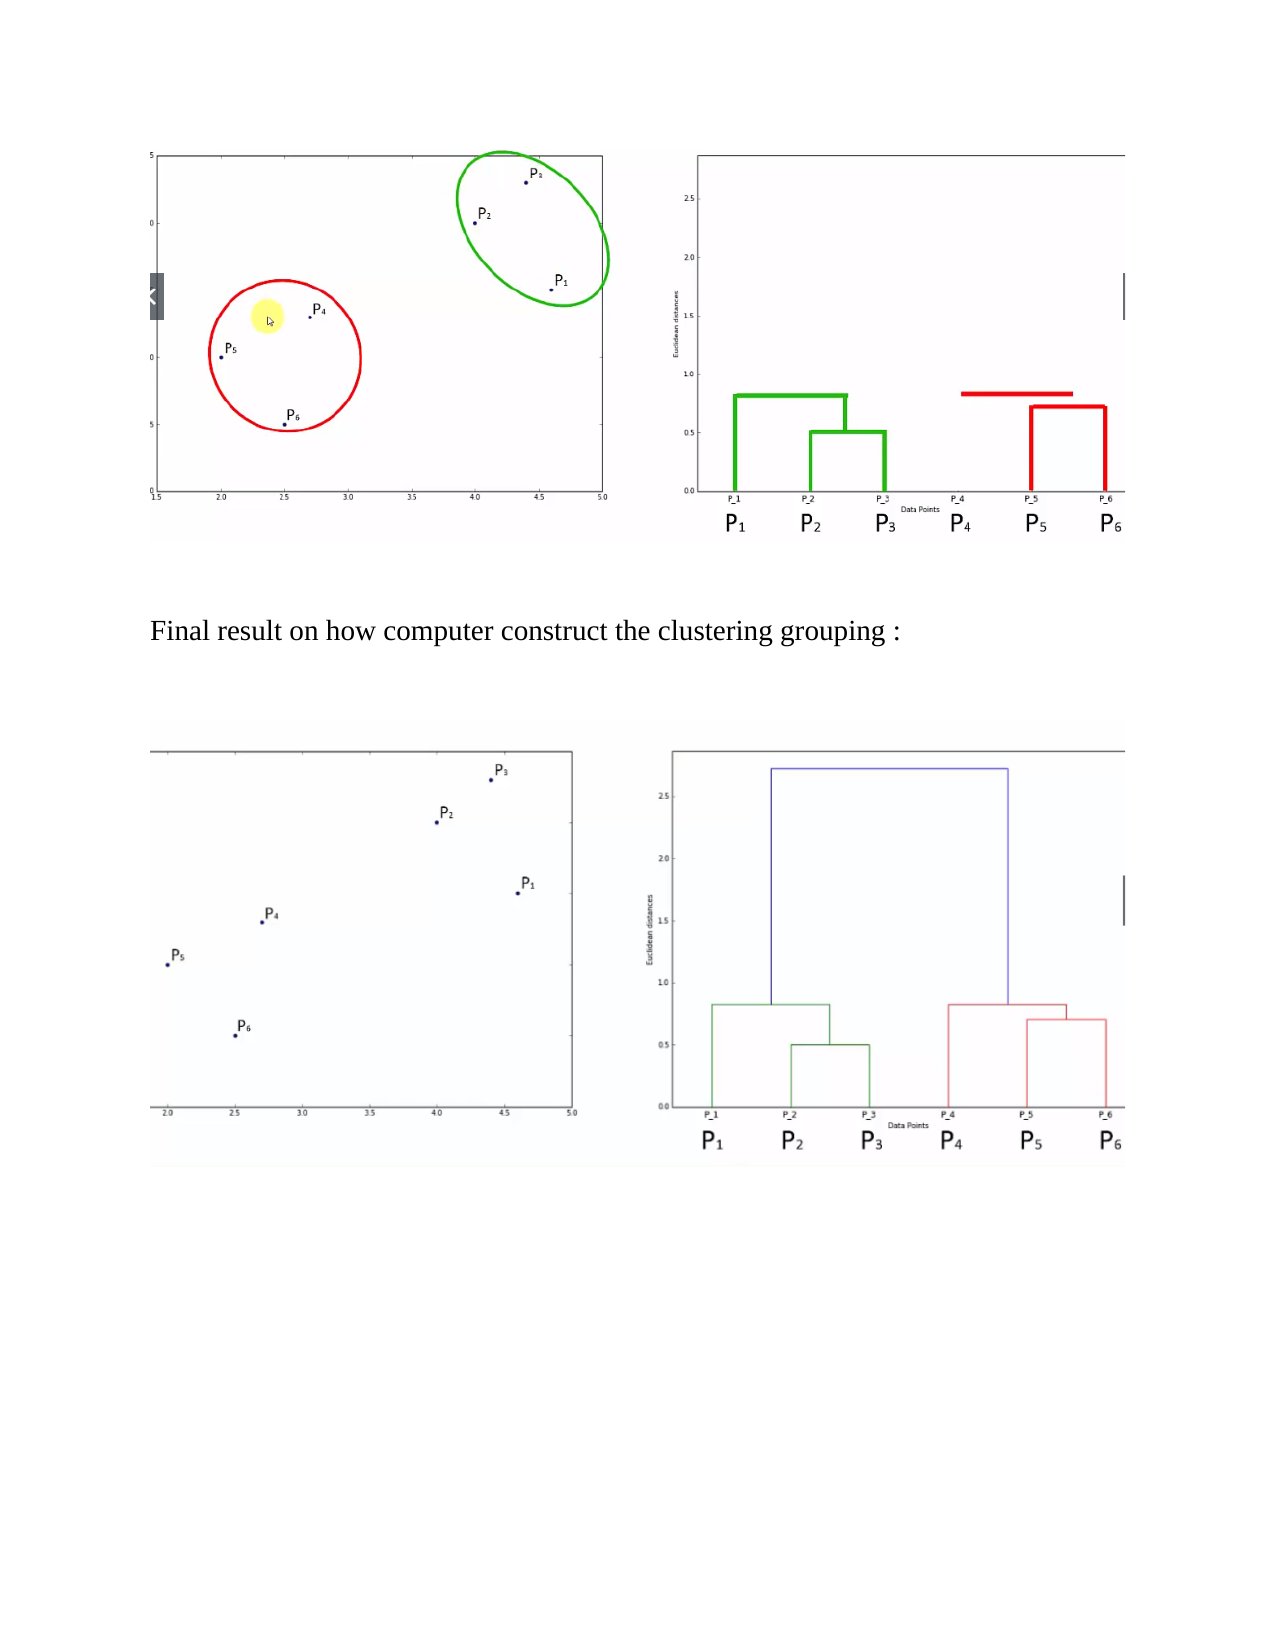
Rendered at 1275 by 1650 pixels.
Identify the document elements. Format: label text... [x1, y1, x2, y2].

picture [150, 150, 1125, 542]
picture [150, 719, 1125, 1167]
text Final result on how computer construct the clustering grouping : [150, 613, 1125, 647]
